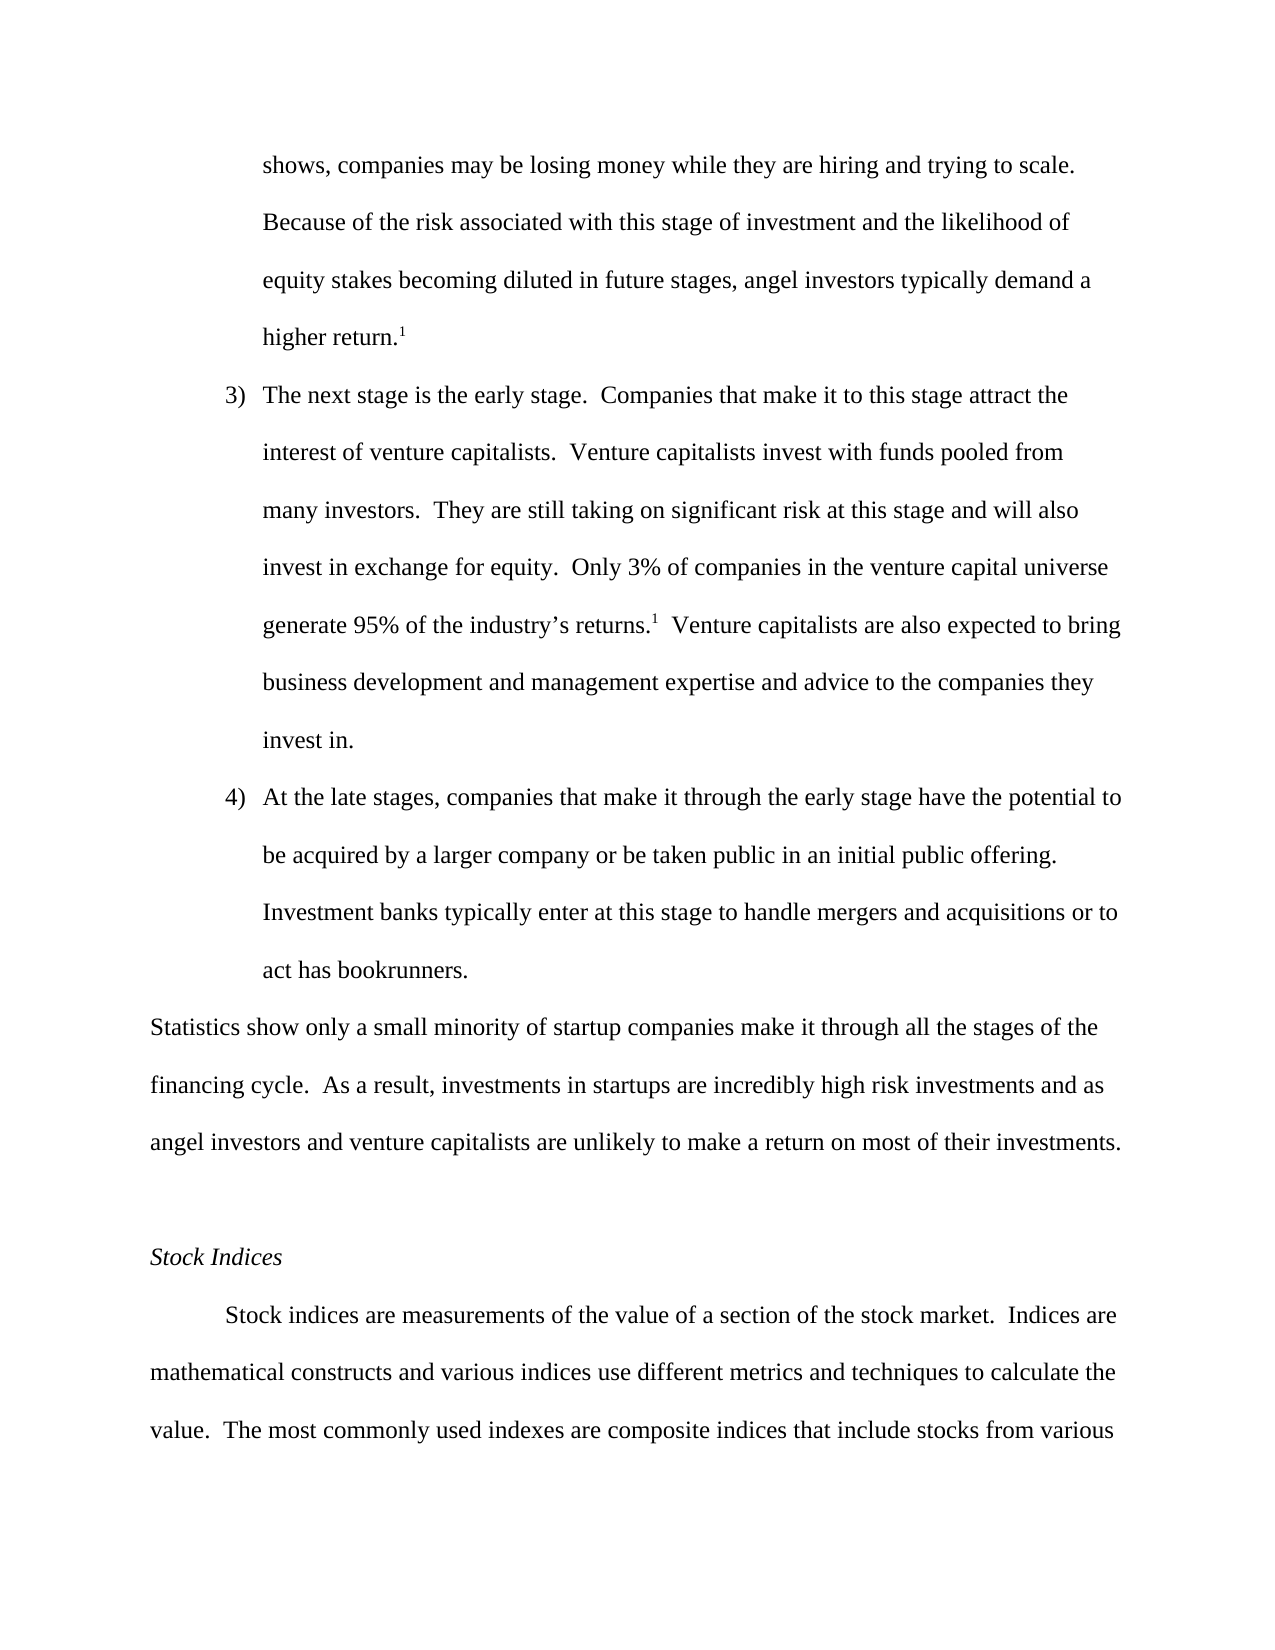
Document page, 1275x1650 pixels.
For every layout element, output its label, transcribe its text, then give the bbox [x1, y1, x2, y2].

text Statistics show only a small minority of startup companies make it through all the stages of the financing cycle. As a result, investments in startups are incredibly high risk investments and as angel investors and venture capitalists are unlikely to make a return on most of their investments. [150, 1012, 1125, 1156]
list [225, 150, 1125, 351]
list At the late stages, companies that make it through the early stage have the potential to be acquired by a larger company or be taken public in an initial public offering. Investment banks typically enter at this stage to handle mergers and acquisitions or to act has bookrunners. [225, 782, 1125, 984]
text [150, 1300, 1125, 1444]
list The next stage is the early stage. Companies that make it to this stage attract the interest of venture capitalists. Venture capitalists invest with funds pooled from many investors. They are still taking on significant risk at this stage and will also invest in exchange for equity. Only 3% of companies in the venture capital universe generate 95% of the industry’s returns.1 Venture capitalists are also expected to bring business development and management expertise and advice to the companies they invest in. [225, 380, 1125, 754]
text Stock Indices [150, 1242, 1125, 1271]
